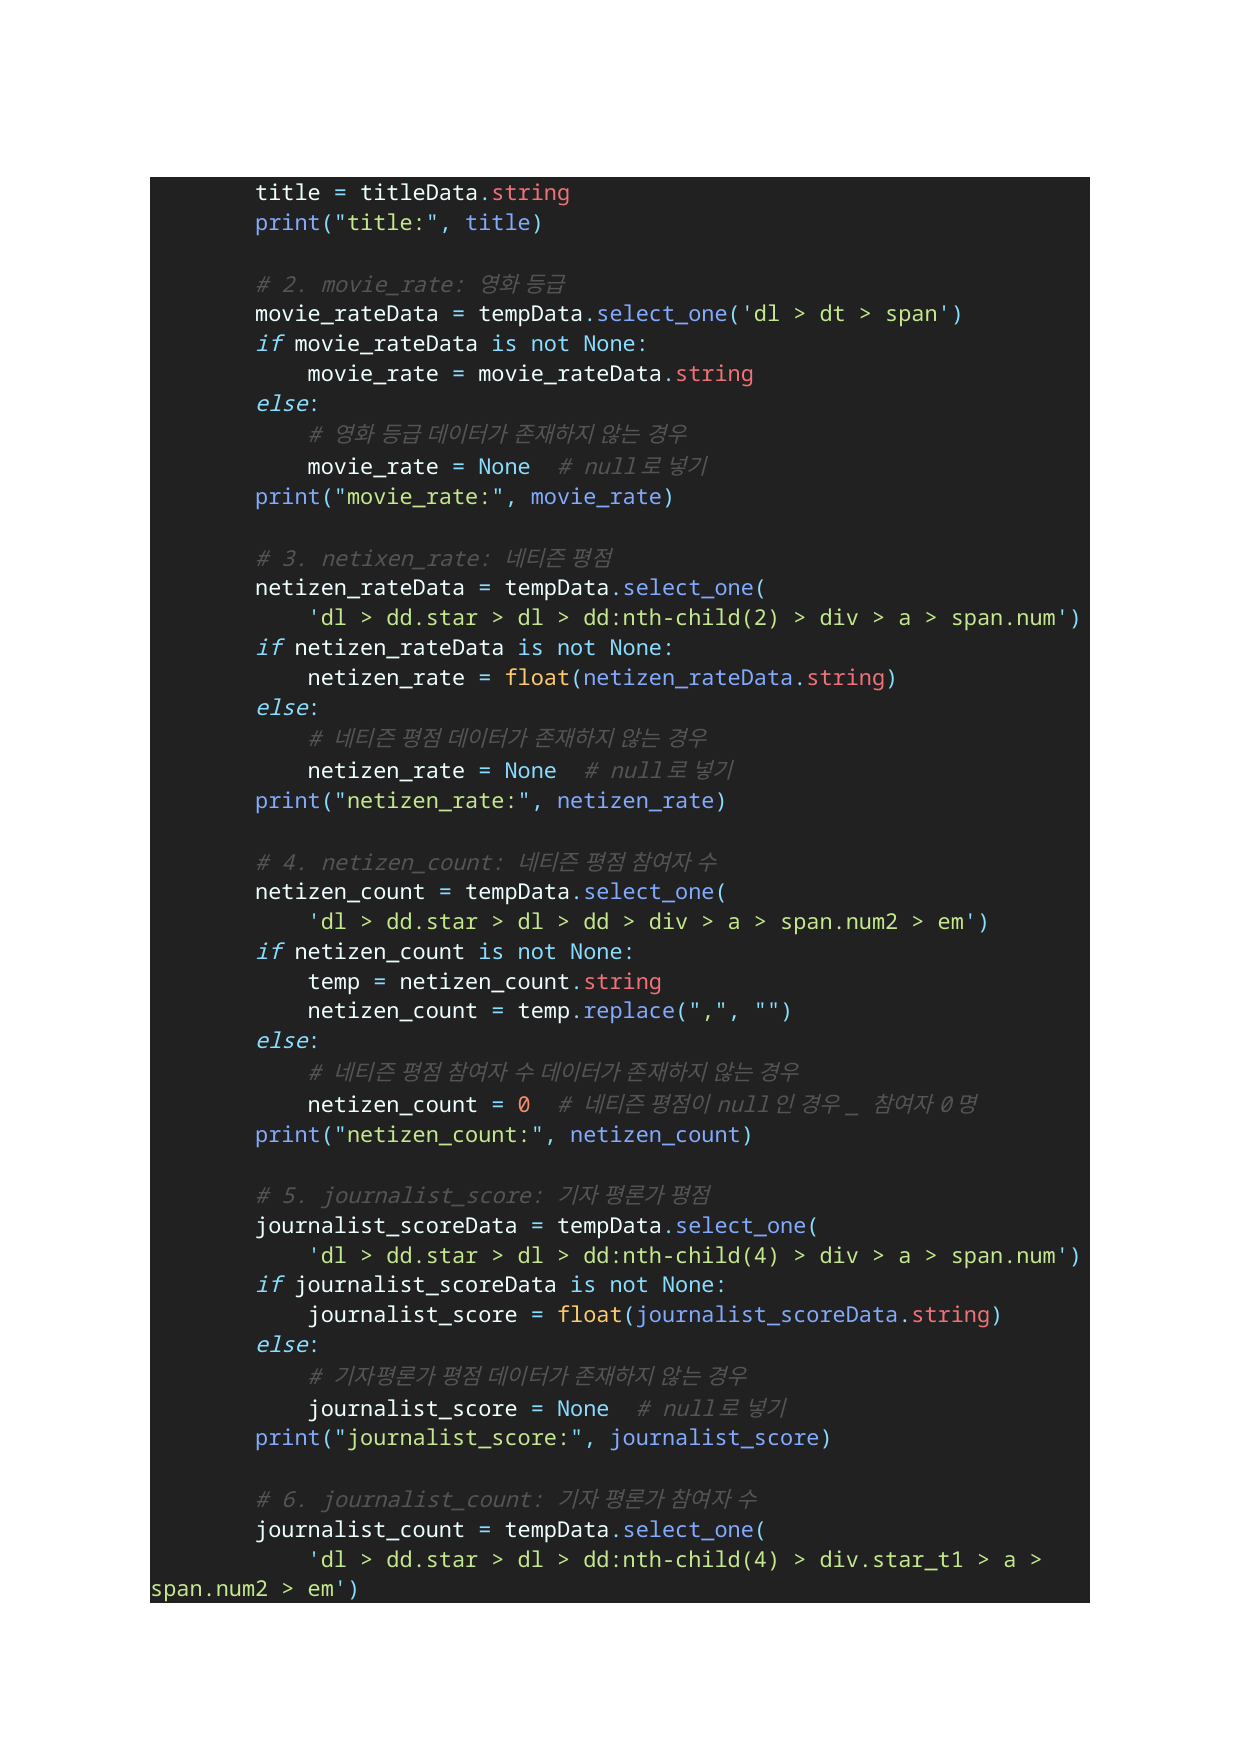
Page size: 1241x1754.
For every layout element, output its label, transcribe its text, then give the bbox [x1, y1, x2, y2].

text # 영화 등급 데이터가 존재하지 않는 경우 [150, 417, 1090, 449]
text print("netizen_rate:", netizen_rate) [150, 785, 1090, 815]
text print("movie_rate:", movie_rate) [150, 481, 1090, 511]
text journalist_scoreData = tempData.select_one( [150, 1210, 1090, 1240]
text 'dl > dd.star > dl > dd > div > a > span.num2 > em') [150, 906, 1090, 936]
text # 6. journalist_count: 기자 평론가 참여자 수 [150, 1482, 1090, 1514]
text netizen_rate = float(netizen_rateData.string) [150, 662, 1090, 692]
text 'dl > dd.star > dl > dd:nth-child(4) > div > a > span.num') [150, 1240, 1090, 1269]
text netizen_count = tempData.select_one( [150, 876, 1090, 906]
text else: [150, 388, 1090, 417]
text else: [150, 1025, 1090, 1055]
text journalist_score = float(journalist_scoreData.string) [150, 1299, 1090, 1329]
text # 3. netixen_rate: 네티즌 평점 [150, 541, 1090, 572]
text if movie_rateData is not None: [150, 328, 1090, 358]
text movie_rate = None # null로 넣기 [150, 449, 1090, 481]
text journalist_score = None # null로 넣기 [150, 1391, 1090, 1422]
text if journalist_scoreData is not None: [150, 1269, 1090, 1299]
text movie_rateData = tempData.select_one('dl > dt > span') [150, 298, 1090, 328]
text # 네티즌 평점 데이터가 존재하지 않는 경우 [150, 721, 1090, 753]
text netizen_rateData = tempData.select_one( [150, 572, 1090, 602]
text 'dl > dd.star > dl > dd:nth-child(4) > div.star_t1 > a > span.num2 > em') [150, 1543, 1090, 1603]
text # 네티즌 평점 참여자 수 데이터가 존재하지 않는 경우 [150, 1055, 1090, 1087]
text netizen_rate = None # null로 넣기 [150, 753, 1090, 785]
text 'dl > dd.star > dl > dd:nth-child(2) > div > a > span.num') [150, 602, 1090, 632]
text # 5. journalist_score: 기자 평론가 평점 [150, 1178, 1090, 1210]
text else: [150, 1329, 1090, 1359]
text print("netizen_count:", netizen_count) [150, 1118, 1090, 1148]
text if netizen_count is not None: [150, 936, 1090, 966]
text # 기자평론가 평점 데이터가 존재하지 않는 경우 [150, 1359, 1090, 1391]
text netizen_count = temp.replace(",", "") [150, 995, 1090, 1025]
text # 4. netizen_count: 네티즌 평점 참여자 수 [150, 844, 1090, 876]
text netizen_count = 0 # 네티즌 평점이 null인 경우 _ 참여자 0명 [150, 1087, 1090, 1118]
text # 2. movie_rate: 영화 등급 [150, 267, 1090, 298]
text movie_rate = movie_rateData.string [150, 358, 1090, 388]
text if netizen_rateData is not None: [150, 632, 1090, 662]
text print("title:", title) [150, 207, 1090, 237]
text title = titleData.string [150, 177, 1090, 207]
text temp = netizen_count.string [150, 966, 1090, 995]
text else: [150, 692, 1090, 721]
text print("journalist_score:", journalist_score) [150, 1422, 1090, 1452]
text journalist_count = tempData.select_one( [150, 1514, 1090, 1543]
